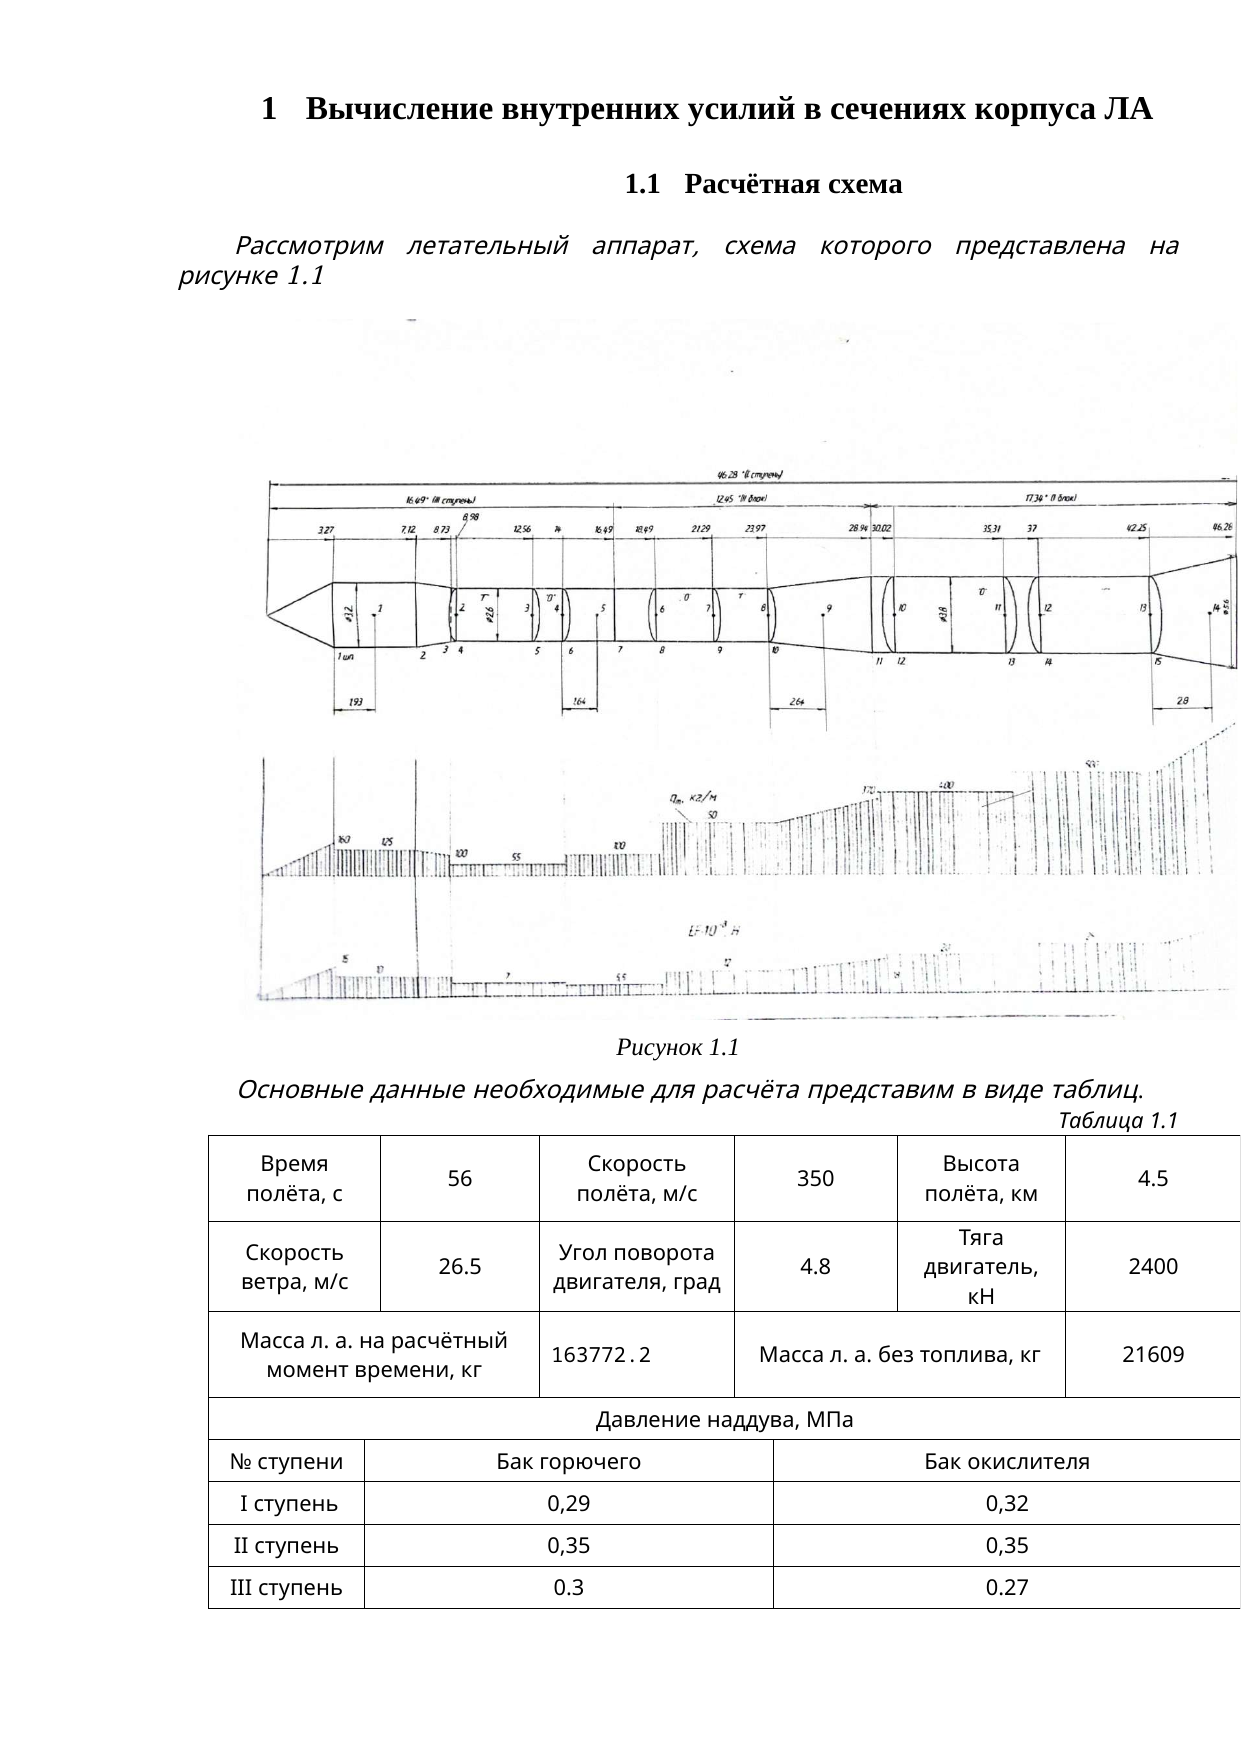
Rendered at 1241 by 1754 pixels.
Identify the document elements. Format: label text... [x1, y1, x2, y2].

table_cell 21609 [1066, 1312, 1240, 1397]
table_cell 0.27 [774, 1567, 1240, 1608]
table_header 56 [381, 1136, 539, 1221]
table_cell Бак окислителя [774, 1440, 1240, 1481]
table_cell III ступень [209, 1567, 364, 1608]
table_cell Бак горючего [365, 1440, 773, 1481]
table_cell I ступень [209, 1482, 364, 1523]
table_cell № ступени [209, 1440, 364, 1481]
text Рассмотрим летательный аппарат, схема которого представлена на рисунке 1.1 [177, 230, 1181, 290]
table_cell Угол поворота двигателя, град [540, 1222, 734, 1311]
subtitle Вычисление внутренних усилий в сечениях корпуса ЛА [233, 89, 1181, 127]
table_header 4.5 [1066, 1136, 1240, 1221]
table_cell 0,29 [365, 1482, 773, 1523]
table_cell 26.5 [381, 1222, 539, 1311]
table_header Скорость полёта, м/с [540, 1136, 734, 1221]
text Таблица 1.1 [177, 1105, 1181, 1134]
table_cell Тяга двигатель, кН [898, 1222, 1065, 1311]
table_cell 0,32 [774, 1482, 1240, 1523]
table_header Время полёта, с [209, 1136, 380, 1221]
table_cell Масса л. а. на расчётный момент времени, кг [209, 1312, 539, 1397]
table_cell 4.8 [735, 1222, 897, 1311]
text Основные данные необходимые для расчёта представим в виде таблиц. [177, 1074, 1181, 1105]
table_cell 0,35 [774, 1525, 1240, 1566]
table_header 350 [735, 1136, 897, 1221]
picture [233, 319, 1238, 1020]
table_cell 163772.2 [540, 1312, 734, 1397]
table_cell 0,35 [365, 1525, 773, 1566]
table_cell 2400 [1066, 1222, 1240, 1311]
table_cell Масса л. а. без топлива, кг [735, 1312, 1065, 1397]
subtitle Расчётная схема [346, 167, 1181, 200]
table_cell Скорость ветра, м/с [209, 1222, 380, 1311]
table_cell II ступень [209, 1525, 364, 1566]
text Рисунок 1.1 [177, 1032, 1181, 1061]
table_cell Давление наддува, МПа [209, 1398, 1240, 1439]
table_cell 0.3 [365, 1567, 773, 1608]
table_header Высота полёта, км [898, 1136, 1065, 1221]
